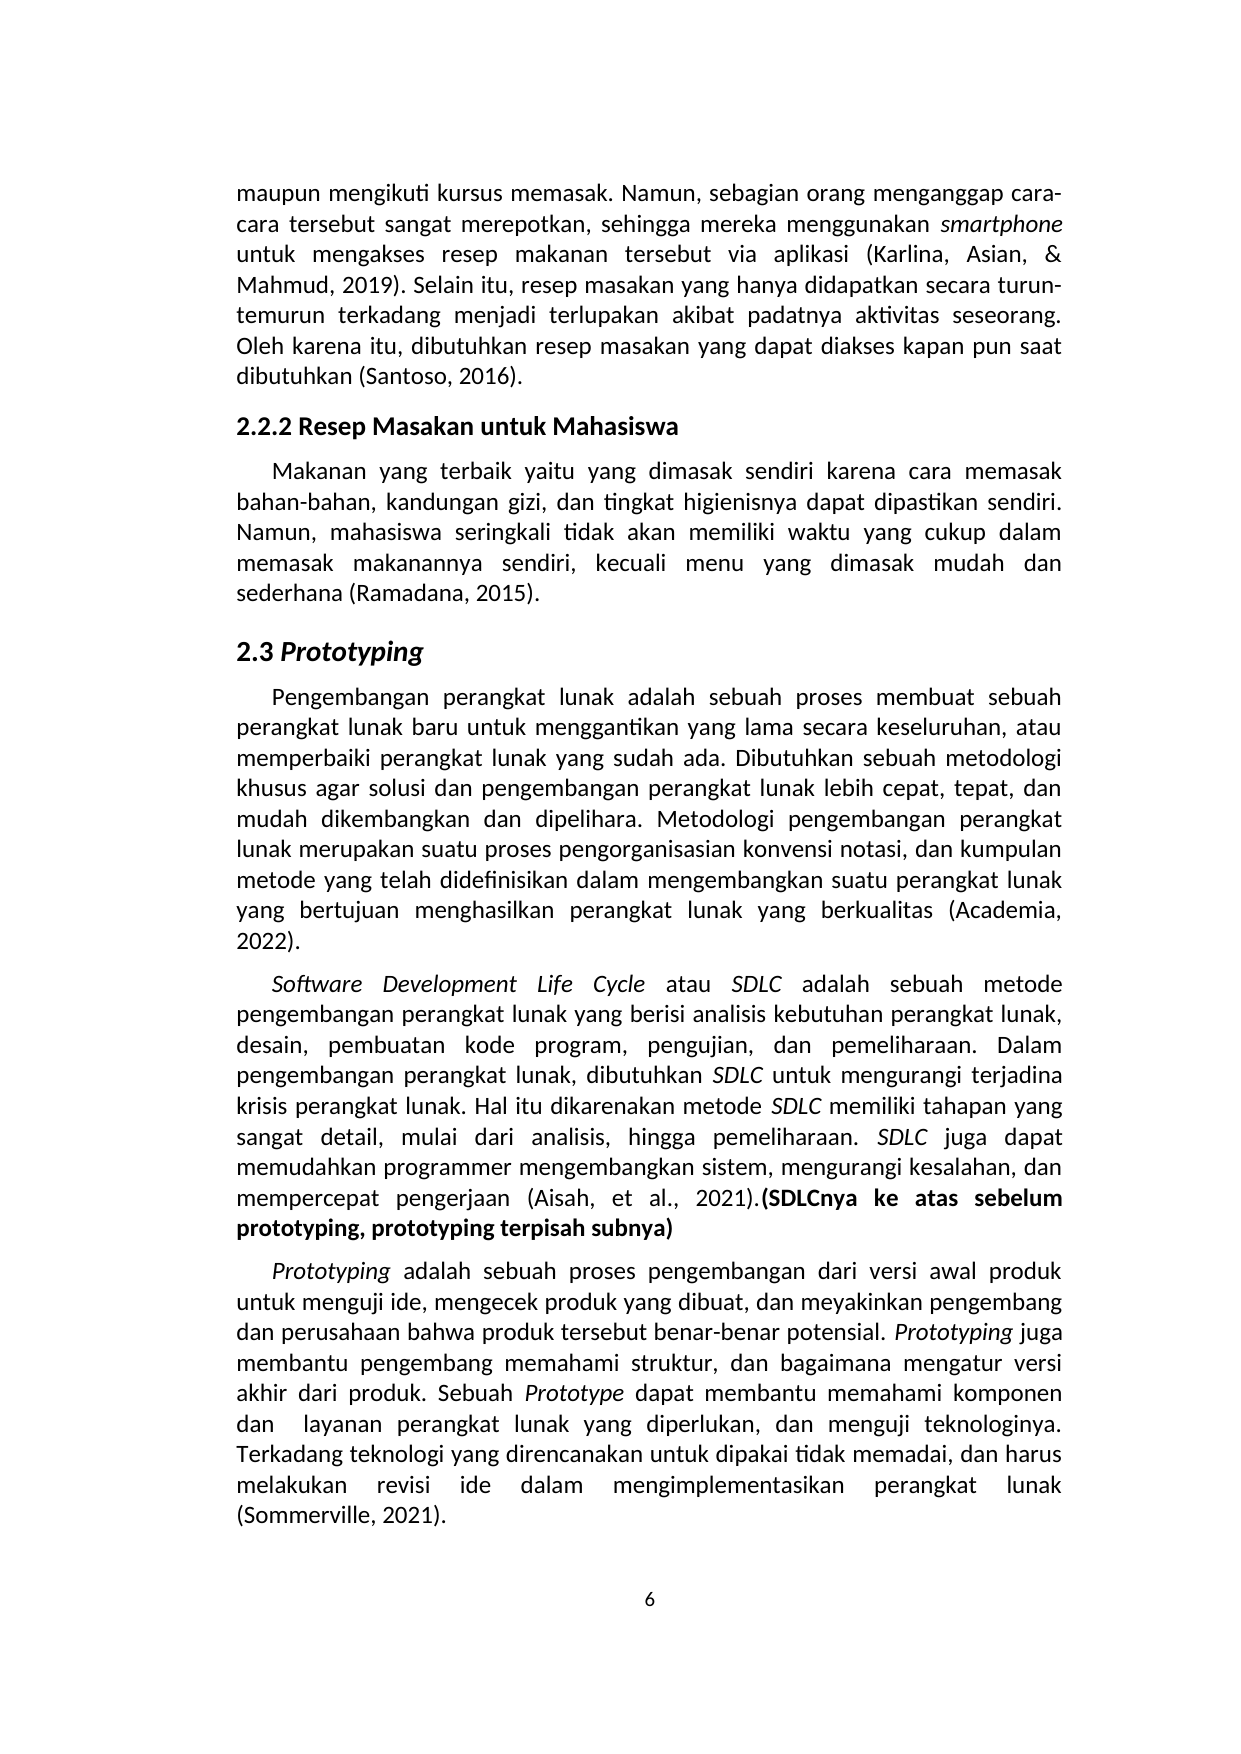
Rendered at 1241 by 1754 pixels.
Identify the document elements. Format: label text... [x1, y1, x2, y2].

text Makanan yang terbaik yaitu yang dimasak sendiri karena cara memasak bahan-bahan, kandungan gizi, dan tingkat higienisnya dapat dipastikan sendiri. Namun, mahasiswa seringkali tidak akan memiliki waktu yang cukup dalam memasak makanannya sendiri, kecuali menu yang dimasak mudah dan sederhana (Ramadana, 2015). [236, 455, 1063, 608]
text Pengembangan perangkat lunak adalah sebuah proses membuat sebuah perangkat lunak baru untuk menggantikan yang lama secara keseluruhan, atau memperbaiki perangkat lunak yang sudah ada. Dibutuhkan sebuah metodologi khusus agar solusi dan pengembangan perangkat lunak lebih cepat, tepat, dan mudah dikembangkan dan dipelihara. Metodologi pengembangan perangkat lunak merupakan suatu proses pengorganisasian konvensi notasi, dan kumpulan metode yang telah didefinisikan dalam mengembangkan suatu perangkat lunak yang bertujuan menghasilkan perangkat lunak yang berkualitas (Academia, 2022). [236, 681, 1063, 956]
text Prototyping adalah sebuah proses pengembangan dari versi awal produk untuk menguji ide, mengecek produk yang dibuat, dan meyakinkan pengembang dan perusahaan bahwa produk tersebut benar-benar potensial. Prototyping juga membantu pengembang memahami struktur, dan bagaimana mengatur versi akhir dari produk. Sebuah Prototype dapat membantu memahami komponen dan layanan perangkat lunak yang diperlukan, dan menguji teknologinya. Terkadang teknologi yang direncanakan untuk dipakai tidak memadai, dan harus melakukan revisi ide dalam mengimplementasikan perangkat lunak (Sommerville, 2021). [236, 1255, 1063, 1530]
subtitle Prototyping [236, 633, 1063, 668]
text Software Development Life Cycle atau SDLC adalah sebuah metode pengembangan perangkat lunak yang berisi analisis kebutuhan perangkat lunak, desain, pembuatan kode program, pengujian, dan pemeliharaan. Dalam pengembangan perangkat lunak, dibutuhkan SDLC untuk mengurangi terjadina krisis perangkat lunak. Hal itu dikarenakan metode SDLC memiliki tahapan yang sangat detail, mulai dari analisis, hingga pemeliharaan. SDLC juga dapat memudahkan programmer mengembangkan sistem, mengurangi kesalahan, dan mempercepat pengerjaan (Aisah, et al., 2021).(SDLCnya ke atas sebelum prototyping, prototyping terpisah subnya) [236, 968, 1063, 1243]
subtitle Resep Masakan untuk Mahasiswa [236, 409, 1063, 443]
